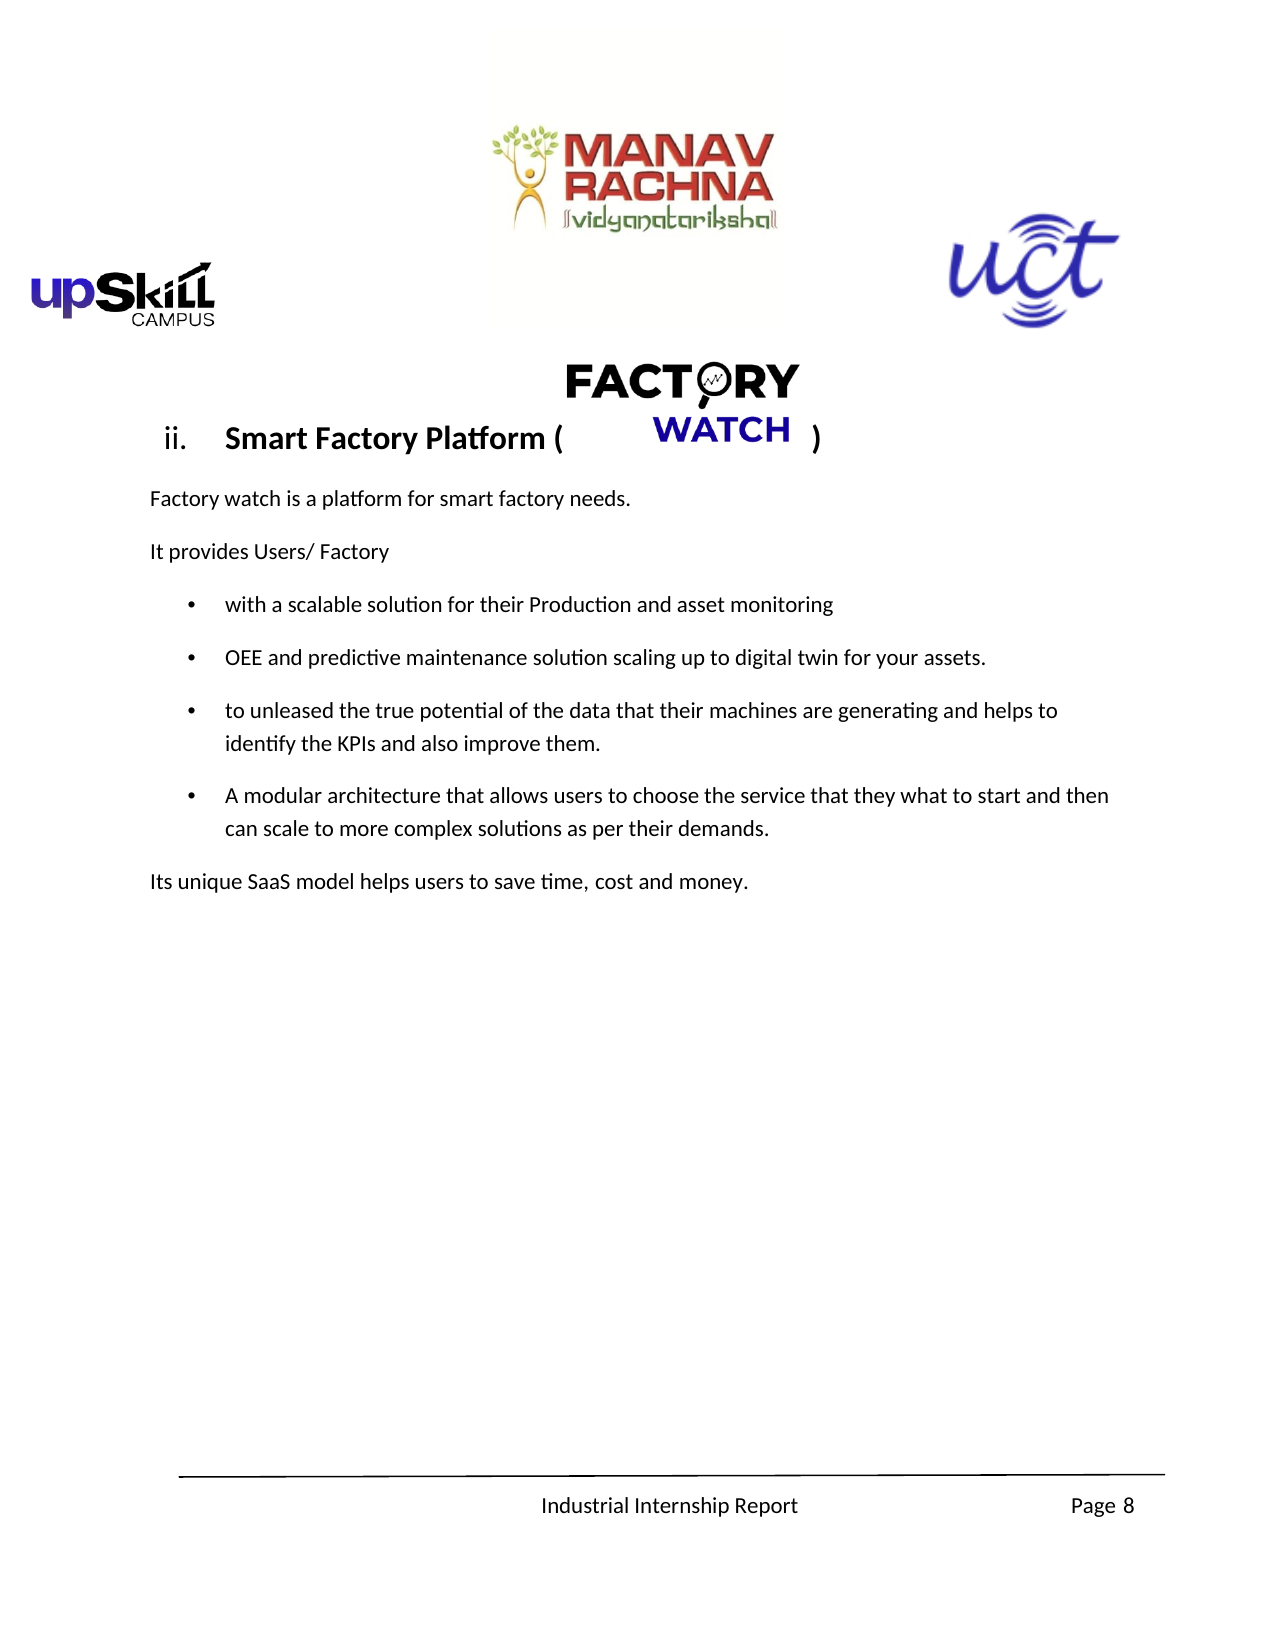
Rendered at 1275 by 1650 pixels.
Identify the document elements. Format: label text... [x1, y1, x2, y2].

list A modular architecture that allows users to choose the service that they what to start and then can scale to more complex solutions as per their demands. [187, 782, 1134, 842]
list to unleased the true potential of the data that their machines are generating and helps to identify the KPIs and also improve them. [187, 696, 1134, 757]
picture [486, 28, 789, 330]
text Its unique SaaS model helps users to save time, cost and money. [150, 867, 1134, 895]
list OEE and predictive maintenance solution scaling up to digital twin for your assets. [187, 643, 1134, 671]
list Smart Factory Platform () [187, 357, 1134, 457]
picture [0, 249, 246, 330]
list with a scalable solution for their Production and asset monitoring [187, 590, 1134, 618]
picture [946, 204, 1125, 330]
text It provides Users/ Factory [150, 537, 1134, 565]
picture [563, 357, 812, 450]
text Factory watch is a platform for smart factory needs. [150, 484, 1134, 512]
